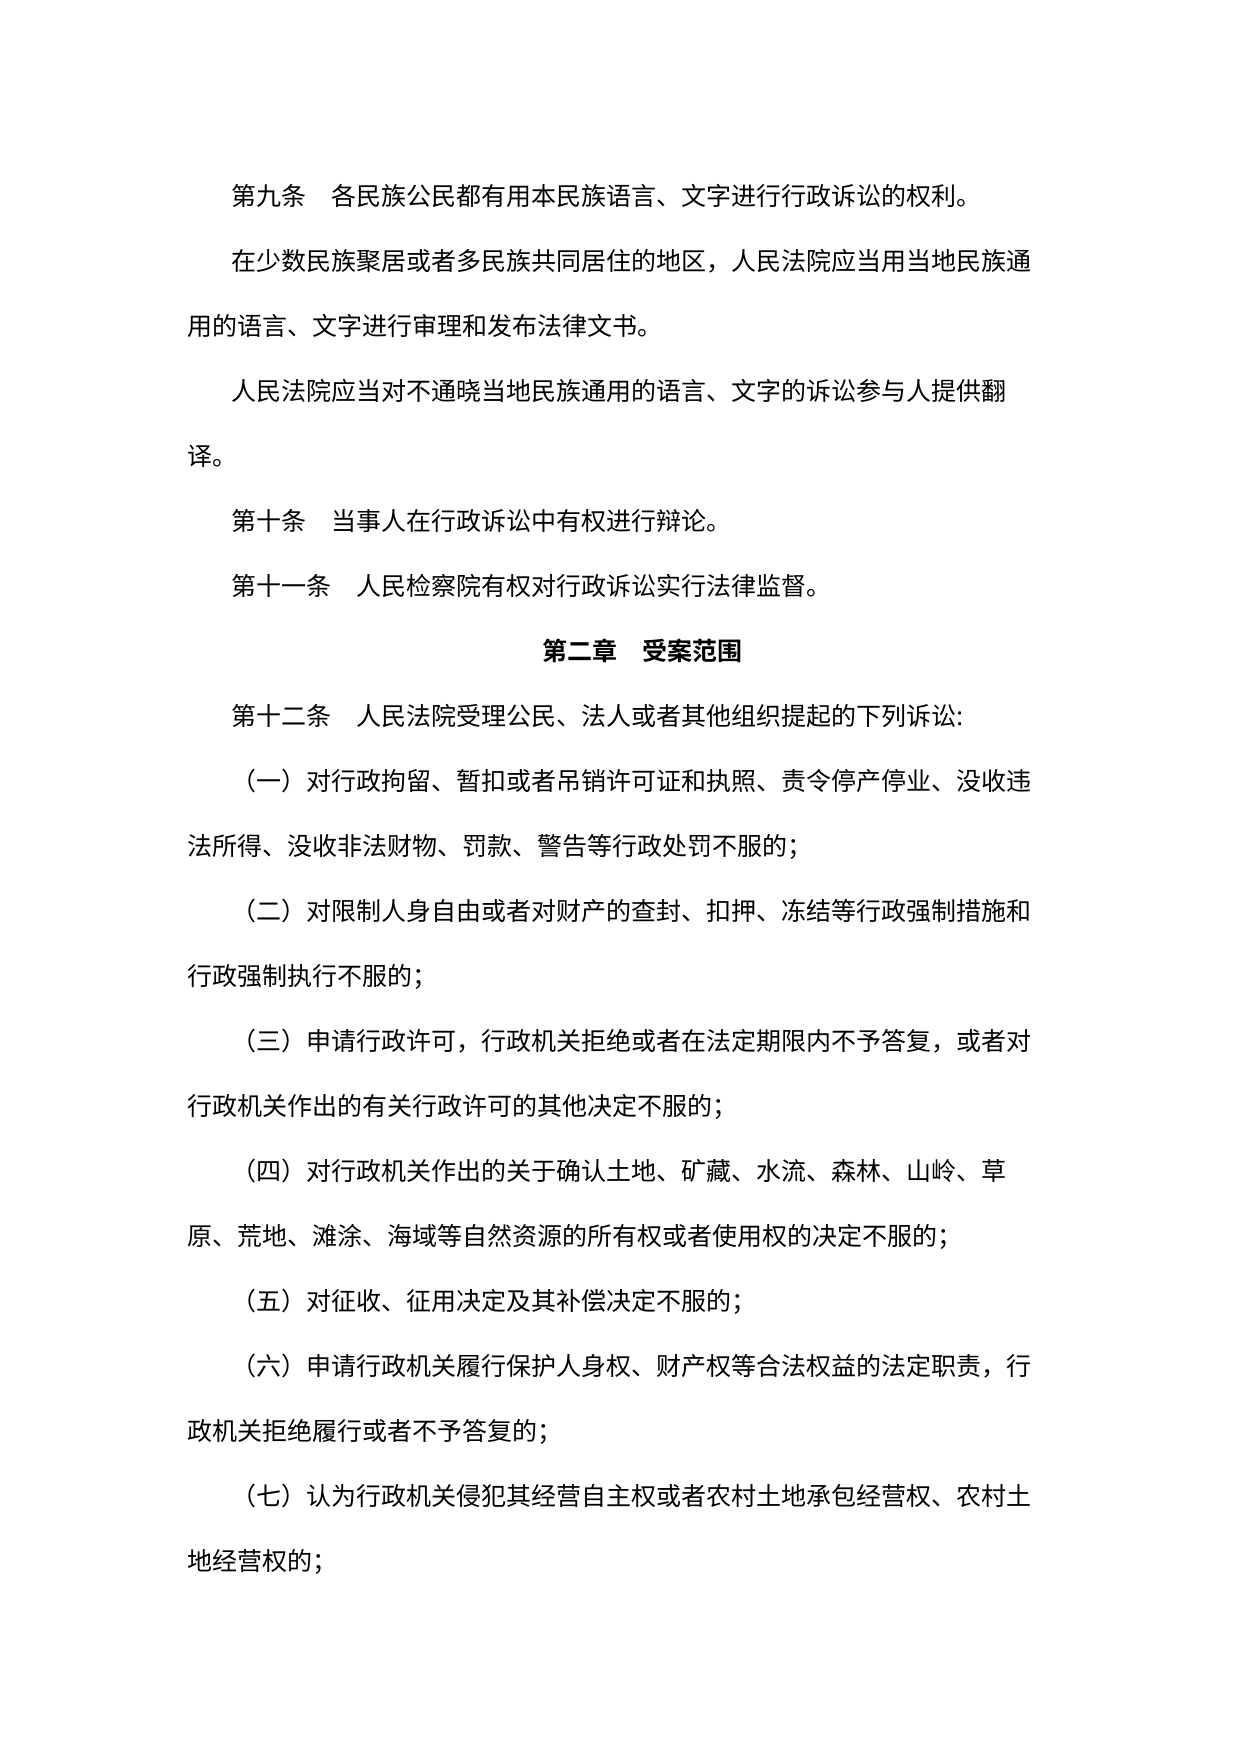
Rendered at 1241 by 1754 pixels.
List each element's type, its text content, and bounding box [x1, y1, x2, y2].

text 人民法院应当对不通晓当地民族通用的语言、文字的诉讼参与人提供翻译。 [187, 357, 1053, 487]
text （六）申请行政机关履行保护人身权、财产权等合法权益的法定职责，行政机关拒绝履行或者不予答复的； [187, 1332, 1053, 1462]
text （四）对行政机关作出的关于确认土地、矿藏、水流、森林、山岭、草原、荒地、滩涂、海域等自然资源的所有权或者使用权的决定不服的； [187, 1137, 1053, 1267]
text （五）对征收、征用决定及其补偿决定不服的； [187, 1267, 1053, 1332]
text 第十条 当事人在行政诉讼中有权进行辩论。 [187, 487, 1053, 552]
text 第十二条 人民法院受理公民、法人或者其他组织提起的下列诉讼: [187, 682, 1053, 747]
text 在少数民族聚居或者多民族共同居住的地区，人民法院应当用当地民族通用的语言、文字进行审理和发布法律文书。 [187, 227, 1053, 357]
text （三）申请行政许可，行政机关拒绝或者在法定期限内不予答复，或者对行政机关作出的有关行政许可的其他决定不服的； [187, 1007, 1053, 1137]
text 第十一条 人民检察院有权对行政诉讼实行法律监督。 [187, 552, 1053, 617]
text （一）对行政拘留、暂扣或者吊销许可证和执照、责令停产停业、没收违法所得、没收非法财物、罚款、警告等行政处罚不服的； [187, 747, 1053, 877]
text 第二章 受案范围 [187, 617, 1053, 682]
text （七）认为行政机关侵犯其经营自主权或者农村土地承包经营权、农村土地经营权的； [187, 1462, 1053, 1592]
text （二）对限制人身自由或者对财产的查封、扣押、冻结等行政强制措施和行政强制执行不服的； [187, 877, 1053, 1007]
text 第九条 各民族公民都有用本民族语言、文字进行行政诉讼的权利。 [187, 162, 1053, 227]
